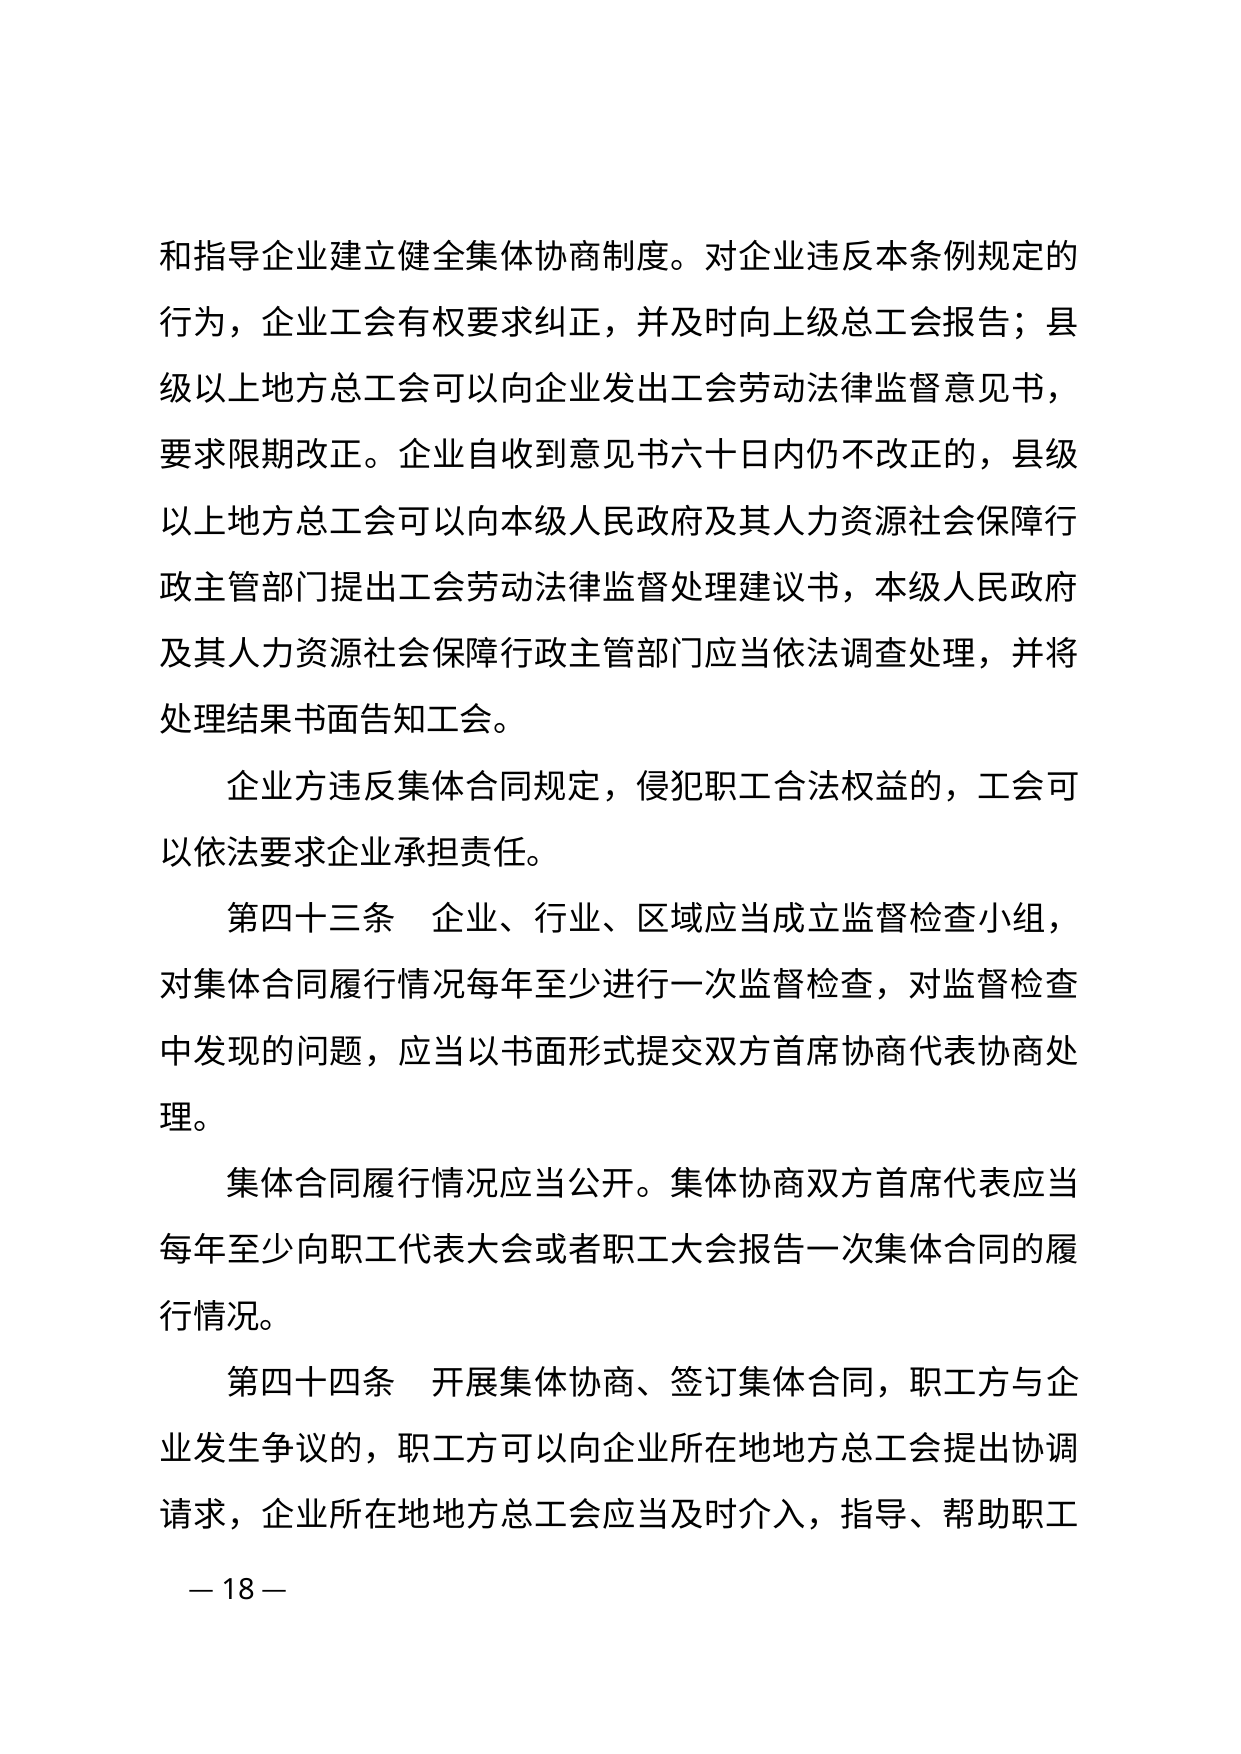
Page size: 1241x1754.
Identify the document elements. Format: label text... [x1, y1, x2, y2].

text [159, 220, 1081, 750]
text 第四十三条 企业、行业、区域应当成立监督检查小组，对集体合同履行情况每年至少进行一次监督检查，对监督检查中发现的问题，应当以书面形式提交双方首席协商代表协商处理。 [159, 883, 1081, 1148]
text 企业方违反集体合同规定，侵犯职工合法权益的，工会可以依法要求企业承担责任。 [159, 750, 1081, 883]
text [159, 1347, 1081, 1545]
text 集体合同履行情况应当公开。集体协商双方首席代表应当每年至少向职工代表大会或者职工大会报告一次集体合同的履行情况。 [159, 1148, 1081, 1347]
